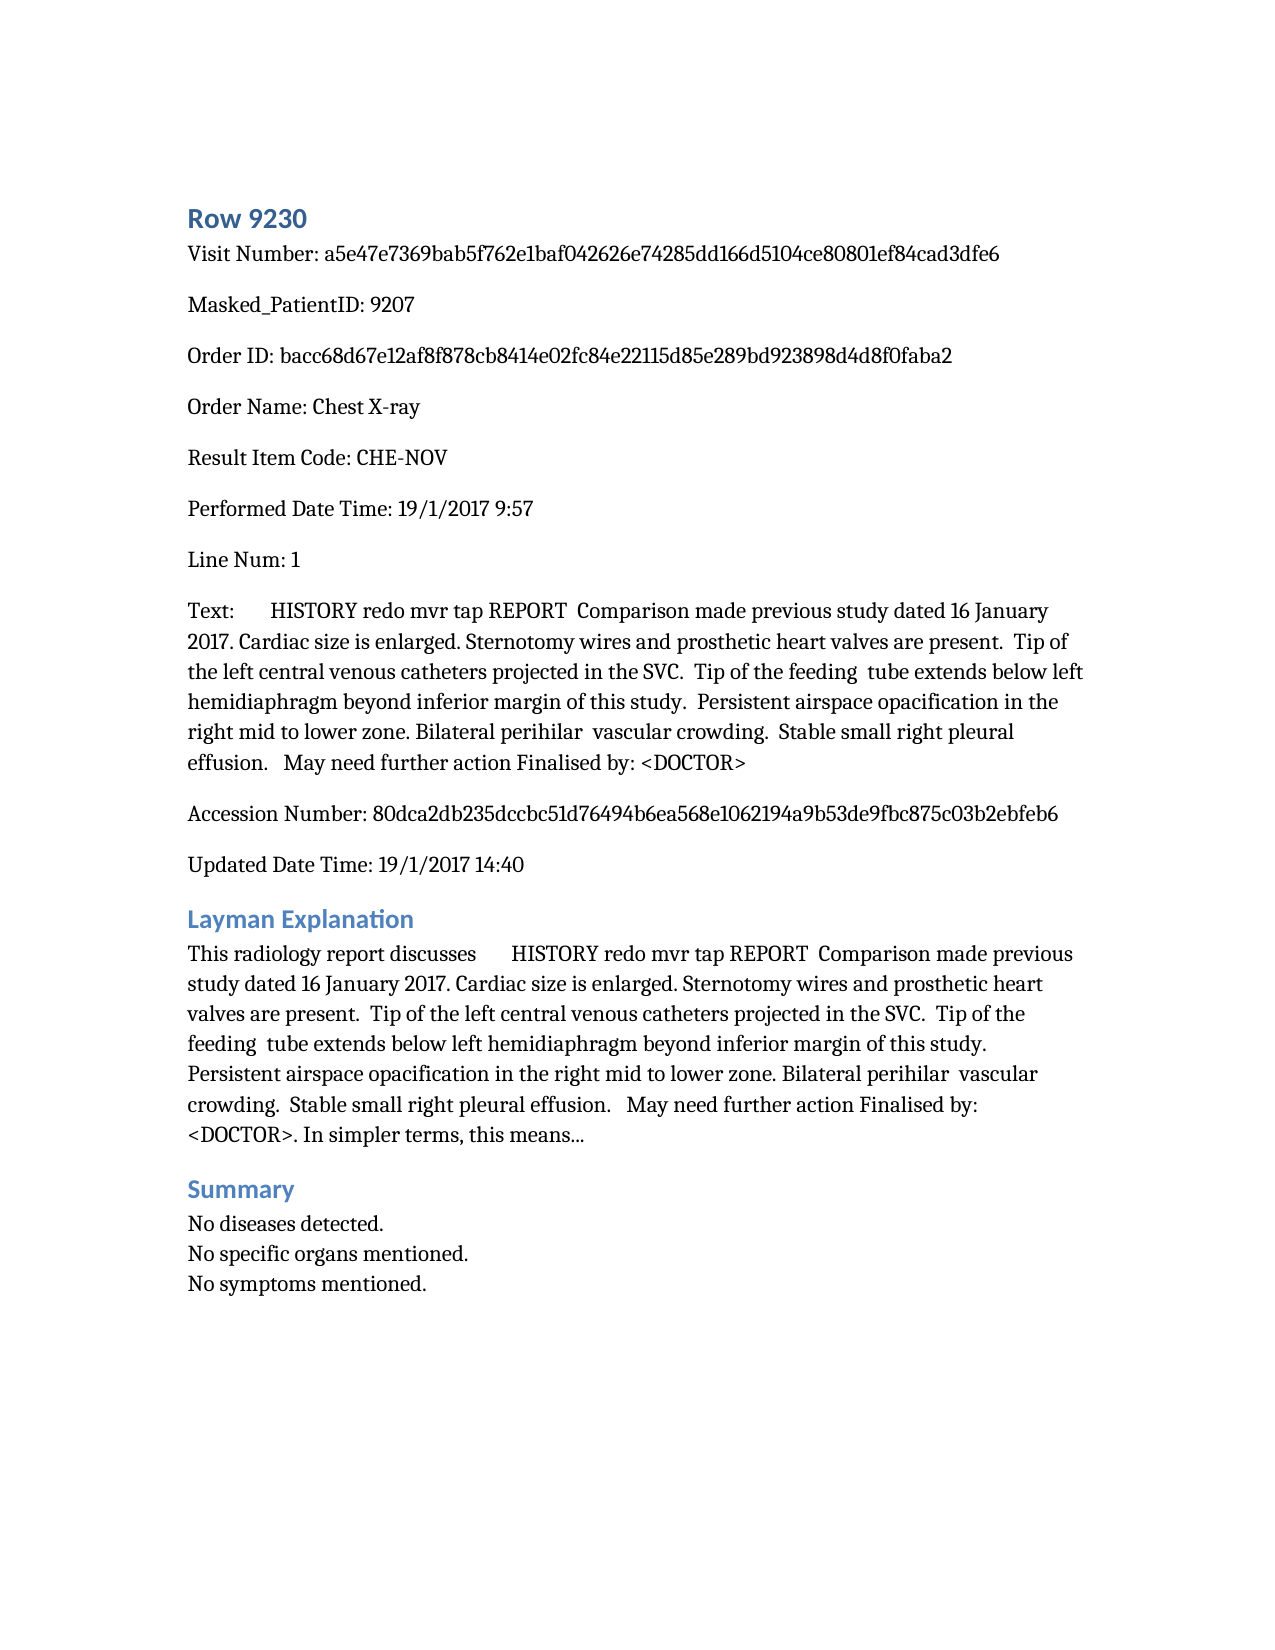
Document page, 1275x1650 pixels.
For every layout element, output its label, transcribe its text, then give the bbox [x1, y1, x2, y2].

text Visit Number: a5e47e7369bab5f762e1baf042626e74285dd166d5104ce80801ef84cad3dfe6 [187, 241, 1087, 267]
subtitle Row 9230 [187, 200, 1087, 236]
text No diseases detected. No specific organs mentioned. No symptoms mentioned. [187, 1211, 1087, 1297]
text Masked_PatientID: 9207 [187, 292, 1087, 318]
text Order Name: Chest X-ray [187, 394, 1087, 420]
text Accession Number: 80dca2db235dccbc51d76494b6ea568e1062194a9b53de9fbc875c03b2ebfeb6 [187, 800, 1087, 827]
text Result Item Code: CHE-NOV [187, 445, 1087, 471]
text Line Num: 1 [187, 547, 1087, 573]
text Updated Date Time: 19/1/2017 14:40 [187, 851, 1087, 878]
text Text: HISTORY redo mvr tap REPORT Comparison made previous study dated 16 January 2017. Cardiac size is enlarged. Sternotomy wires and prosthetic heart valves are present. Tip of the left central venous catheters projected in the SVC. Tip of the feeding tube extends below left hemidiaphragm beyond inferior margin of this study. Persistent airspace opacification in the right mid to lower zone. Bilateral perihilar vascular crowding. Stable small right pleural effusion. May need further action Finalised by: <DOCTOR> [187, 598, 1087, 776]
text Performed Date Time: 19/1/2017 9:57 [187, 496, 1087, 522]
text This radiology report discusses HISTORY redo mvr tap REPORT Comparison made previous study dated 16 January 2017. Cardiac size is enlarged. Sternotomy wires and prosthetic heart valves are present. Tip of the left central venous catheters projected in the SVC. Tip of the feeding tube extends below left hemidiaphragm beyond inferior margin of this study. Persistent airspace opacification in the right mid to lower zone. Bilateral perihilar vascular crowding. Stable small right pleural effusion. May need further action Finalised by: <DOCTOR>. In simpler terms, this means... [187, 940, 1087, 1148]
text Order ID: bacc68d67e12af8f878cb8414e02fc84e22115d85e289bd923898d4d8f0faba2 [187, 343, 1087, 369]
subtitle Layman Explanation [187, 902, 1087, 935]
subtitle Summary [187, 1173, 1087, 1206]
